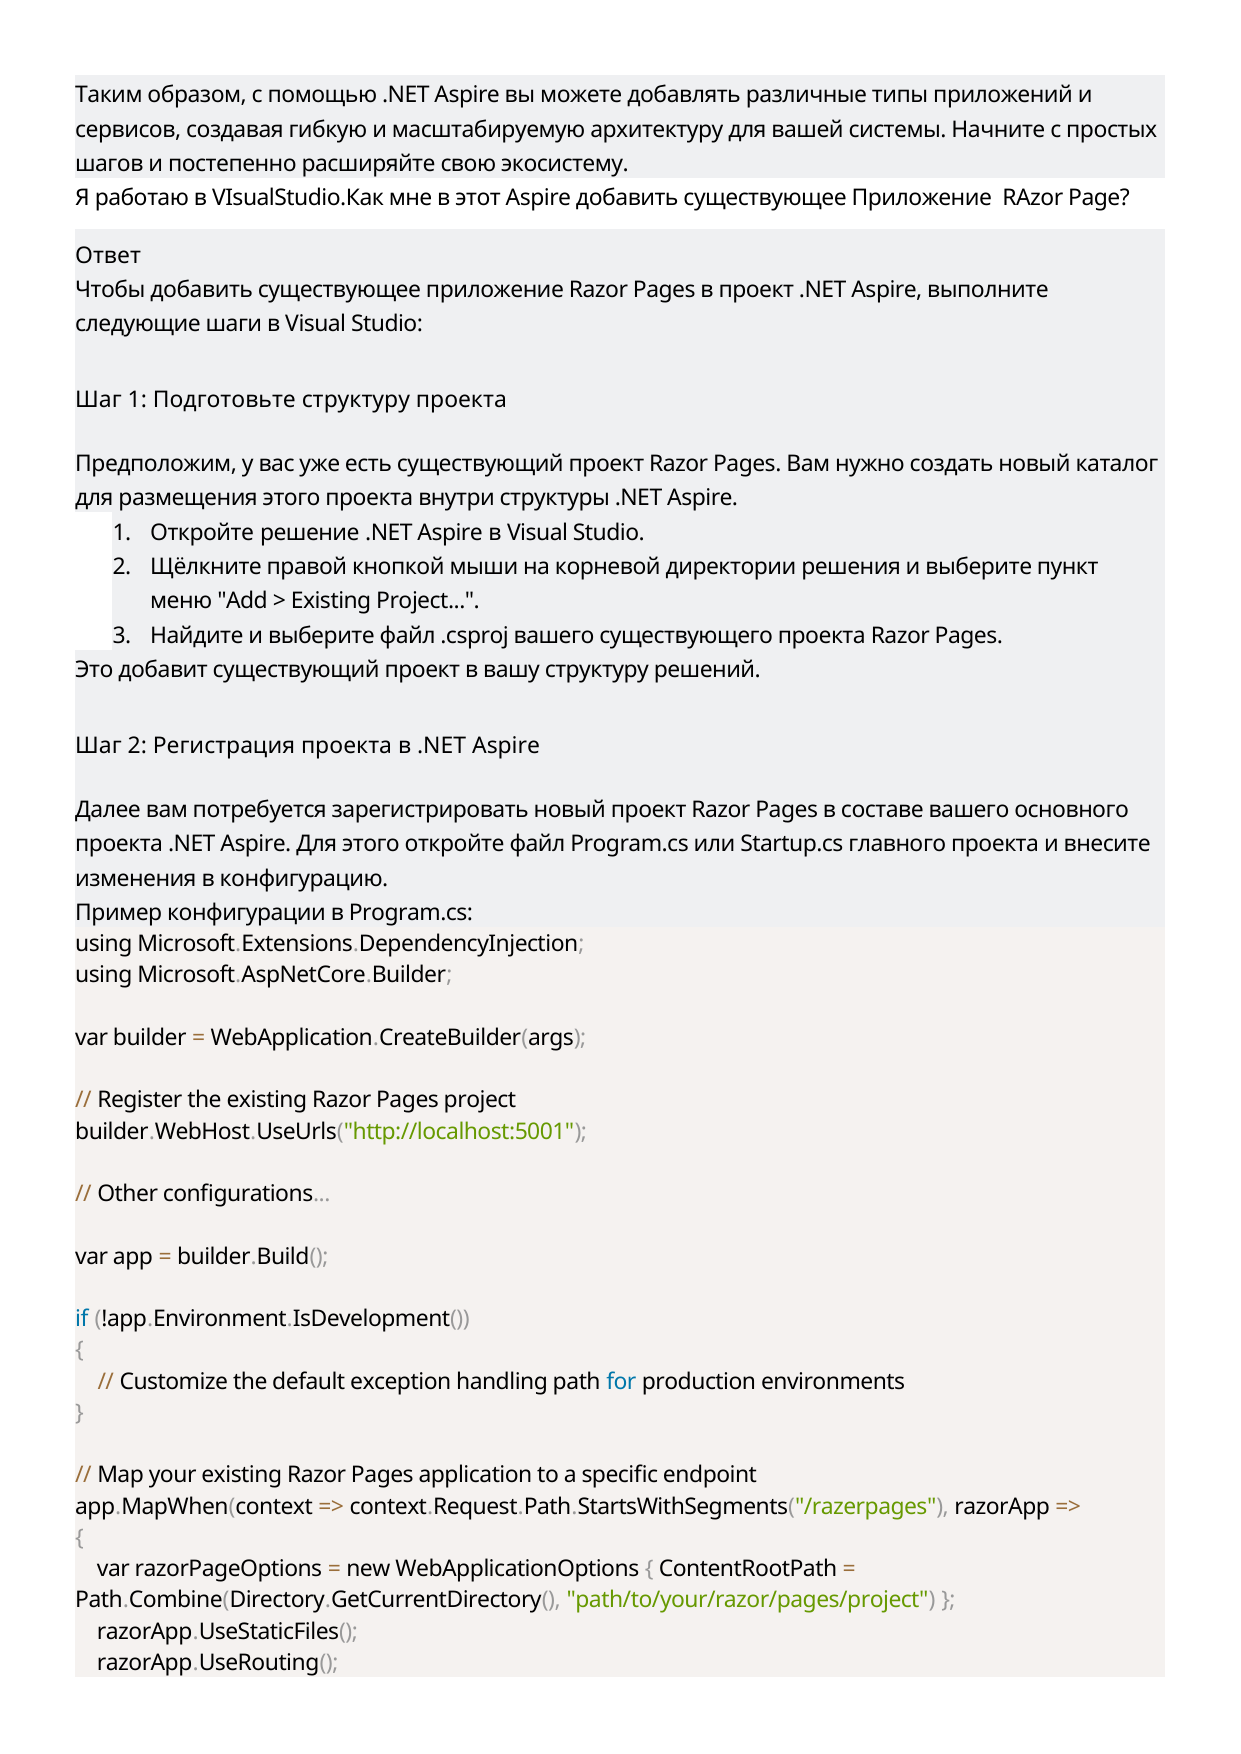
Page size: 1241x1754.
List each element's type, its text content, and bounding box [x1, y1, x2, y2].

text var builder = WebApplication.CreateBuilder(args); [75, 1021, 1165, 1052]
text using Microsoft.Extensions.DependencyInjection; [75, 927, 1165, 958]
text // Map your existing Razor Pages application to a specific endpoint [75, 1458, 1165, 1489]
text Далее вам потребуется зарегистрировать новый проект Razor Pages в составе вашего основного проекта .NET Aspire. Для этого откройте файл Program.cs или Startup.cs главного проекта и внесите изменения в конфигурацию. [75, 789, 1165, 893]
text razorApp.UseRouting(); [75, 1646, 1165, 1677]
text using Microsoft.AspNetCore.Builder; [75, 958, 1165, 989]
text app.MapWhen(context => context.Request.Path.StartsWithSegments("/razerpages"), razorApp => [75, 1489, 1165, 1521]
text var app = builder.Build(); [75, 1239, 1165, 1271]
text Предположим, у вас уже есть существующий проект Razor Pages. Вам нужно создать новый каталог для размещения этого проекта внутри структуры .NET Aspire. [75, 444, 1165, 512]
text razorApp.UseStaticFiles(); [75, 1614, 1165, 1646]
list Откройте решение .NET Aspire в Visual Studio. [112, 512, 1165, 547]
text { [75, 1333, 1165, 1364]
text var razorPageOptions = new WebApplicationOptions { ContentRootPath = Path.Combine(Directory.GetCurrentDirectory(), "path/to/your/razor/pages/project") }; [75, 1552, 1165, 1614]
text builder.WebHost.UseUrls("http://localhost:5001"); [75, 1114, 1165, 1146]
text Шаг 1: Подготовьте структуру проекта [75, 368, 1165, 414]
list Щёлкните правой кнопкой мыши на корневой директории решения и выберите пункт меню "Add > Existing Project...". [112, 547, 1165, 616]
text if (!app.Environment.IsDevelopment()) [75, 1302, 1165, 1333]
text Пример конфигурации в Program.cs: [75, 893, 1165, 927]
text // Customize the default exception handling path for production environments [75, 1364, 1165, 1396]
text // Other configurations... [75, 1177, 1165, 1208]
text Я работаю в VIsualStudio.Как мне в этот Aspire добавить существующее Приложение RAzor Page? [75, 178, 1165, 212]
text Таким образом, с помощью .NET Aspire вы можете добавлять различные типы приложений и сервисов, создавая гибкую и масштабируемую архитектуру для вашей системы. Начните с простых шагов и постепенно расширяйте свою экосистему. [75, 75, 1165, 178]
text { [75, 1521, 1165, 1552]
text // Register the existing Razor Pages project [75, 1083, 1165, 1114]
text Ответ [75, 229, 1165, 270]
text Шаг 2: Регистрация проекта в .NET Aspire [75, 713, 1165, 760]
text Это добавит существующий проект в вашу структуру решений. [75, 650, 1165, 684]
list Найдите и выберите файл .csproj вашего существующего проекта Razor Pages. [112, 616, 1165, 650]
text Чтобы добавить существующее приложение Razor Pages в проект .NET Aspire, выполните следующие шаги в Visual Studio: [75, 270, 1165, 338]
text } [75, 1396, 1165, 1427]
